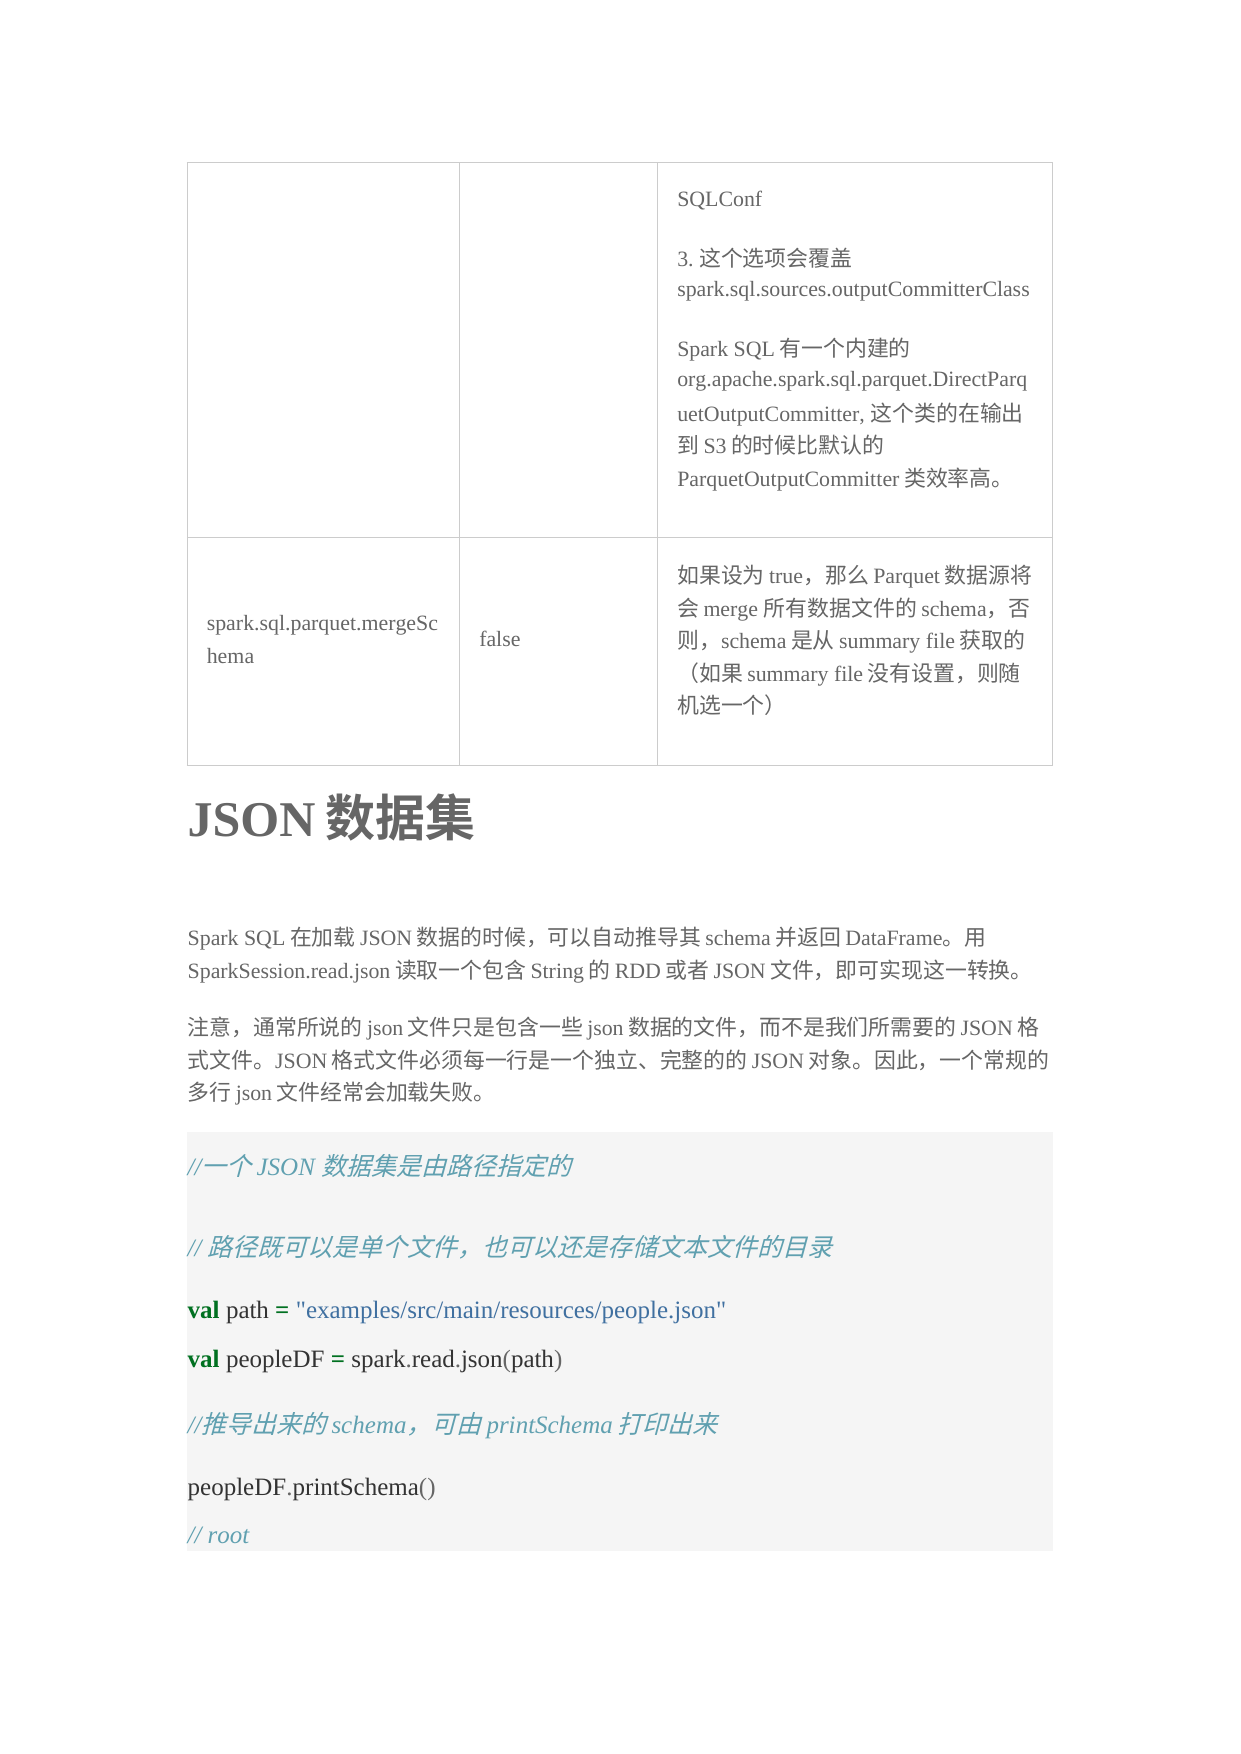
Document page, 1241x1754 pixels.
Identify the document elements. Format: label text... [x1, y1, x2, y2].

text //一个JSON 数据集是由路径指定的 [187, 1132, 1053, 1197]
text val peopleDF = spark.read.json(path) [187, 1342, 1053, 1374]
text Spark SQL在加载JSON数据的时候，可以自动推导其schema并返回DataFrame。用SparkSession.read.json读取一个包含String的RDD或者JSON文件，即可实现这一转换。 [187, 920, 1053, 985]
subtitle JSON数据集 [187, 766, 1053, 863]
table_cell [460, 163, 657, 537]
text val path = "examples/src/main/resources/people.json" [187, 1294, 1053, 1326]
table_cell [188, 163, 459, 537]
text peopleDF.printSchema() [187, 1471, 1053, 1503]
table_cell 如果设为true，那么Parquet数据源将会merge 所有数据文件的schema，否则，schema是从summary file获取的（如果summary file没有设置，则随机选一个） [658, 538, 1052, 765]
text 注意，通常所说的json文件只是包含一些json数据的文件，而不是我们所需要的JSON格式文件。JSON格式文件必须每一行是一个独立、完整的的JSON对象。因此，一个常规的多行json文件经常会加载失败。 [187, 1010, 1053, 1107]
table_cell false [460, 538, 657, 765]
text // 路径既可以是单个文件，也可以还是存储文本文件的目录 [187, 1213, 1053, 1278]
text // root [187, 1519, 1053, 1551]
text //推导出来的schema，可由printSchema打印出来 [187, 1390, 1053, 1455]
table_cell spark.sql.parquet.mergeSchema [188, 538, 459, 765]
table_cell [658, 163, 1052, 537]
